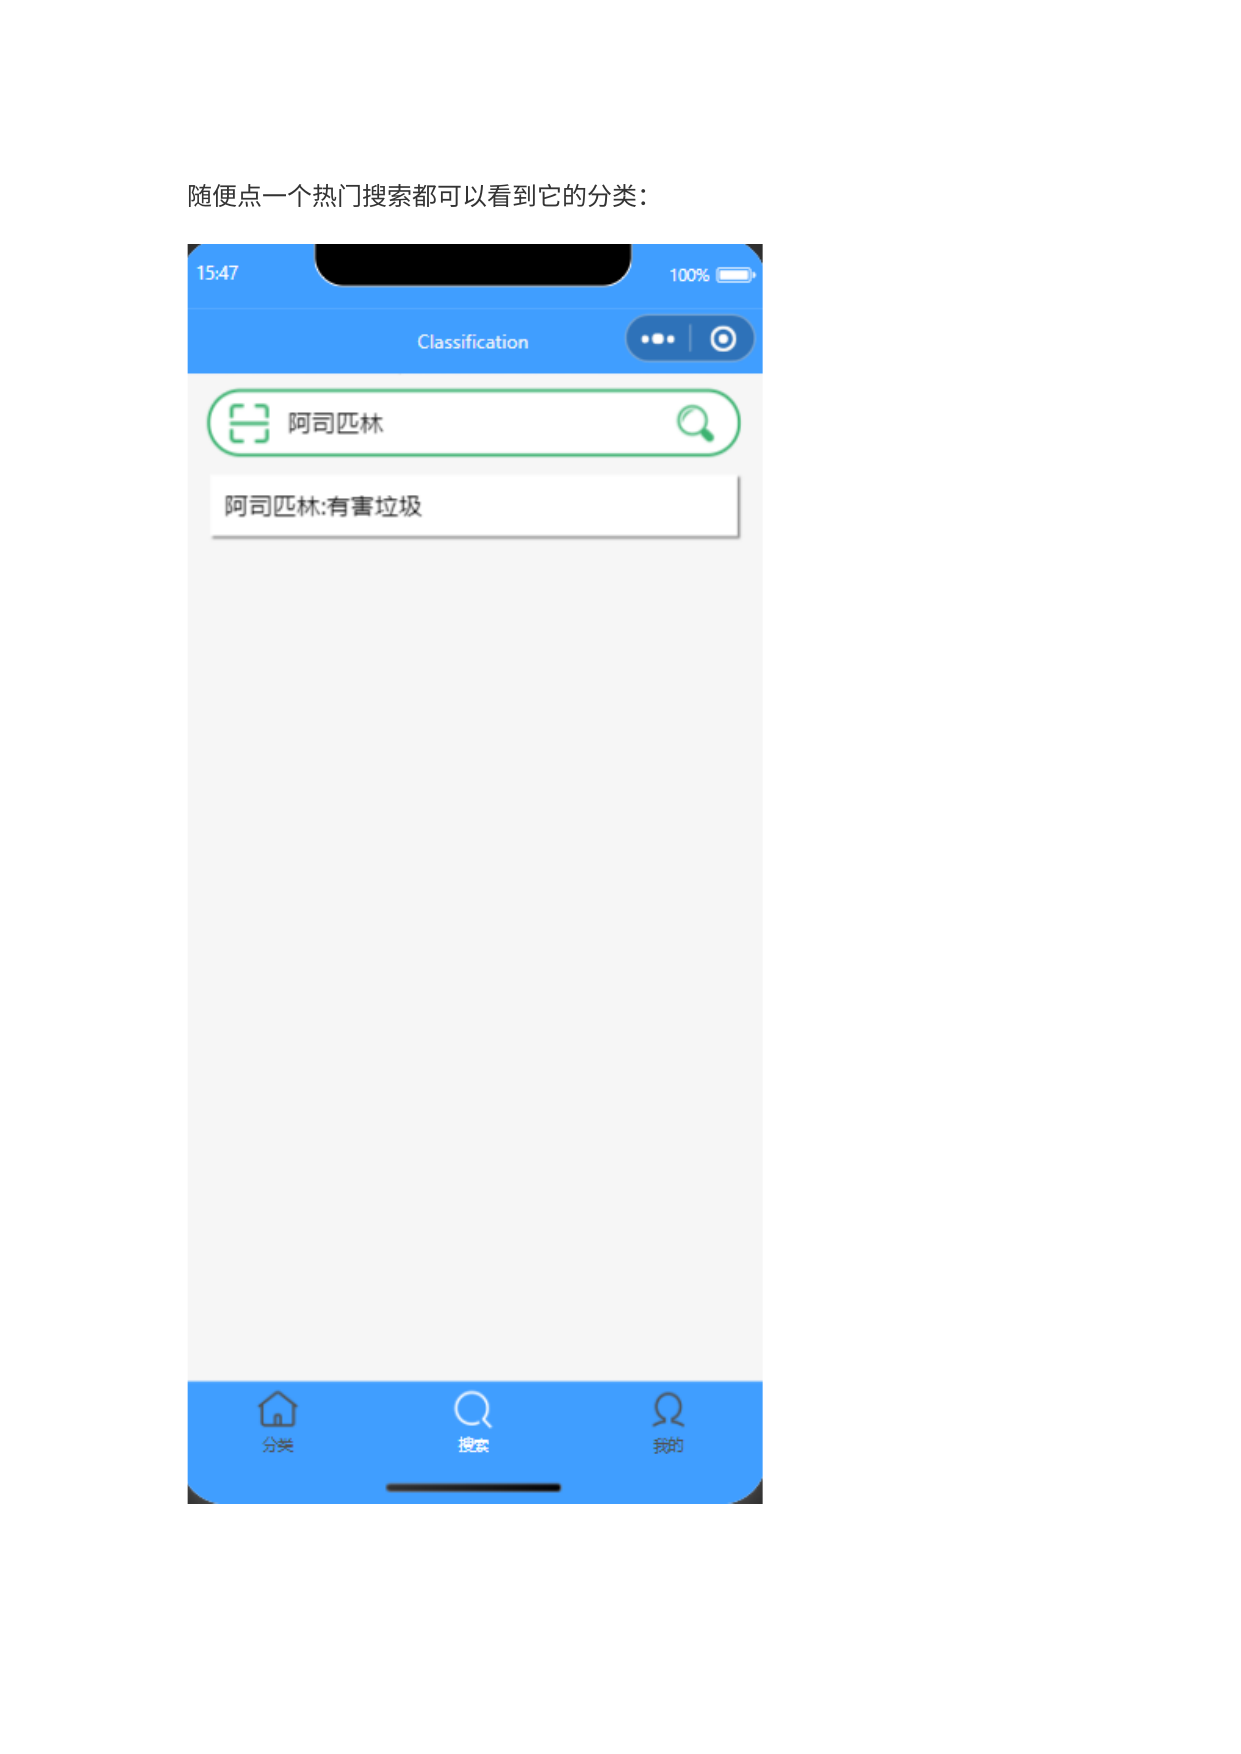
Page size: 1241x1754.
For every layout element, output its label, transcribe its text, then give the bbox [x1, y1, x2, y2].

text 随便点一个热门搜索都可以看到它的分类： [187, 162, 1053, 227]
picture [187, 244, 763, 1504]
